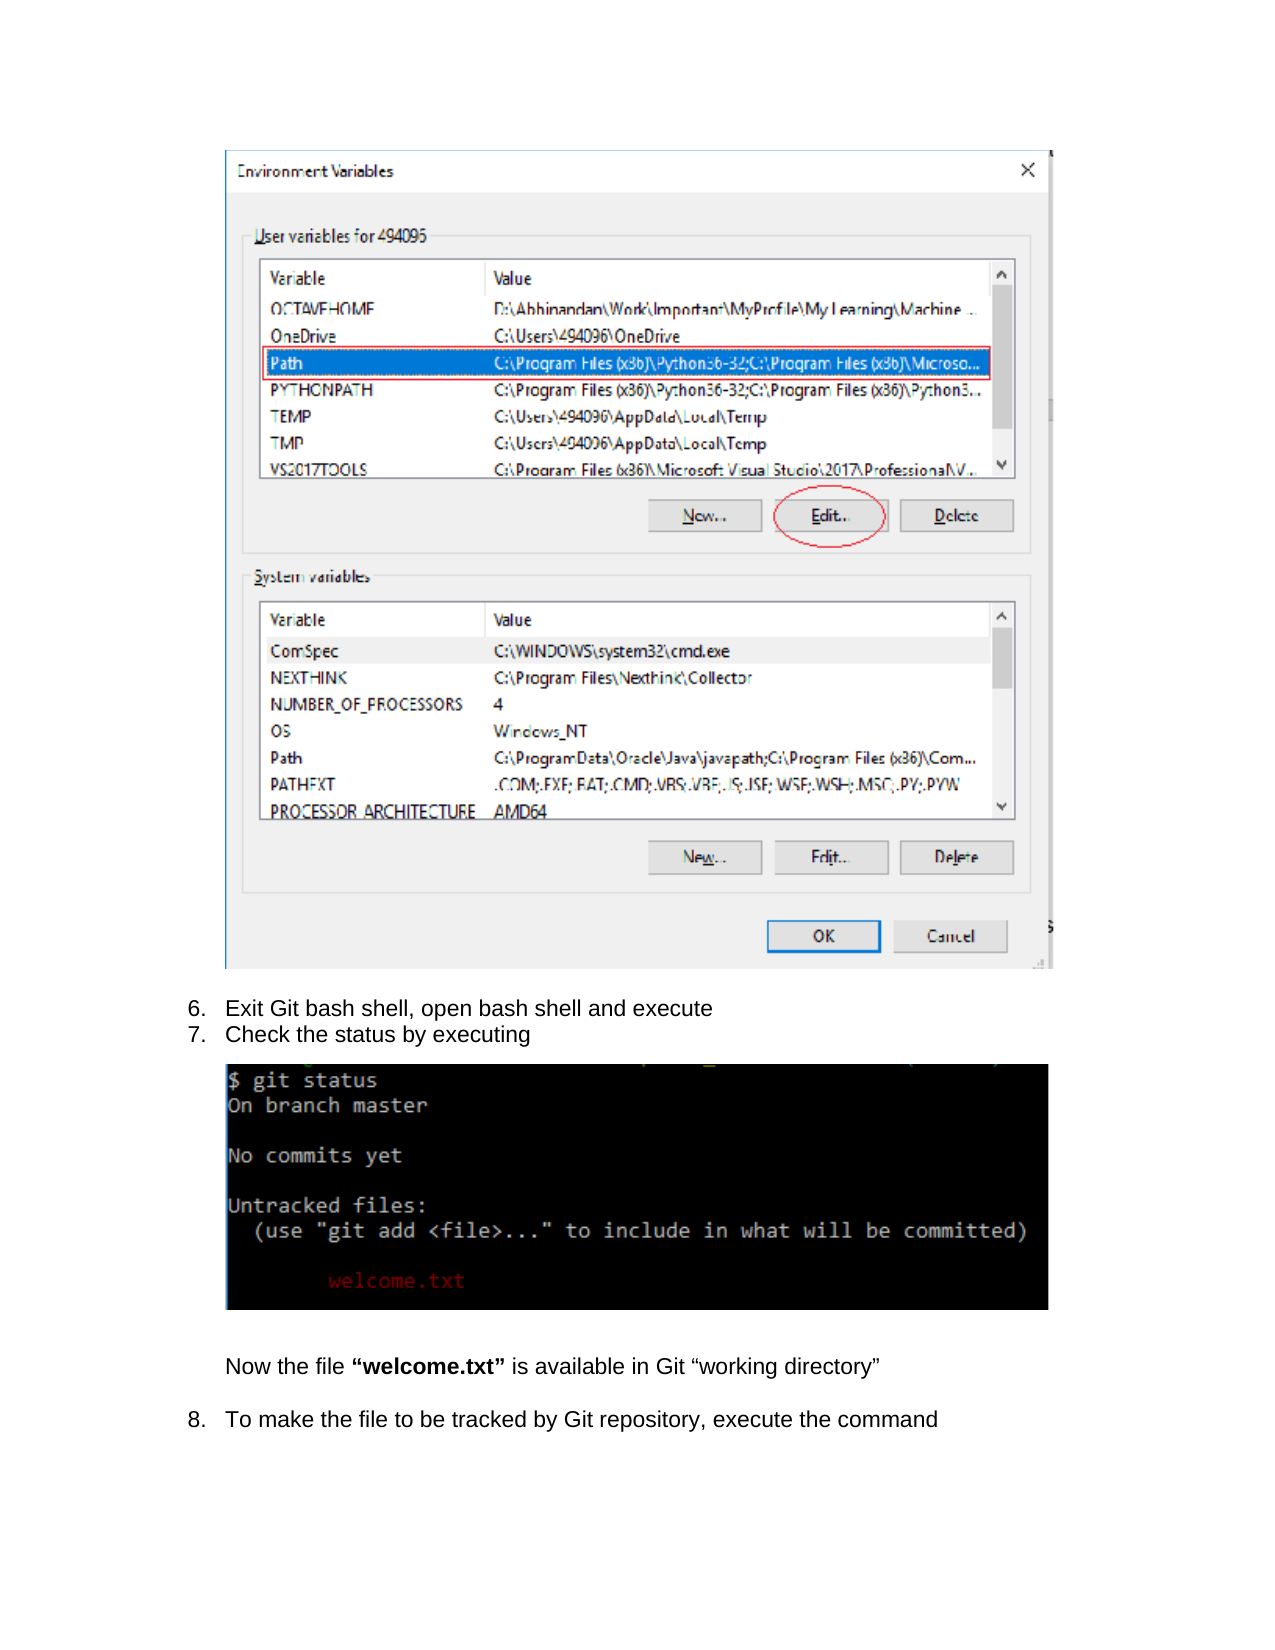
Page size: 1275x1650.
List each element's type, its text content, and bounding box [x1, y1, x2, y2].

list Now the file “welcome.txt” is available in Git “working directory” [225, 1353, 1125, 1379]
list To make the file to be tracked by Git repository, execute the command [187, 1406, 1125, 1432]
picture [225, 150, 1055, 969]
list Check the status by executing [187, 1021, 1125, 1048]
list Exit Git bash shell, open bash shell and execute [187, 995, 1125, 1021]
picture [225, 1064, 1049, 1310]
